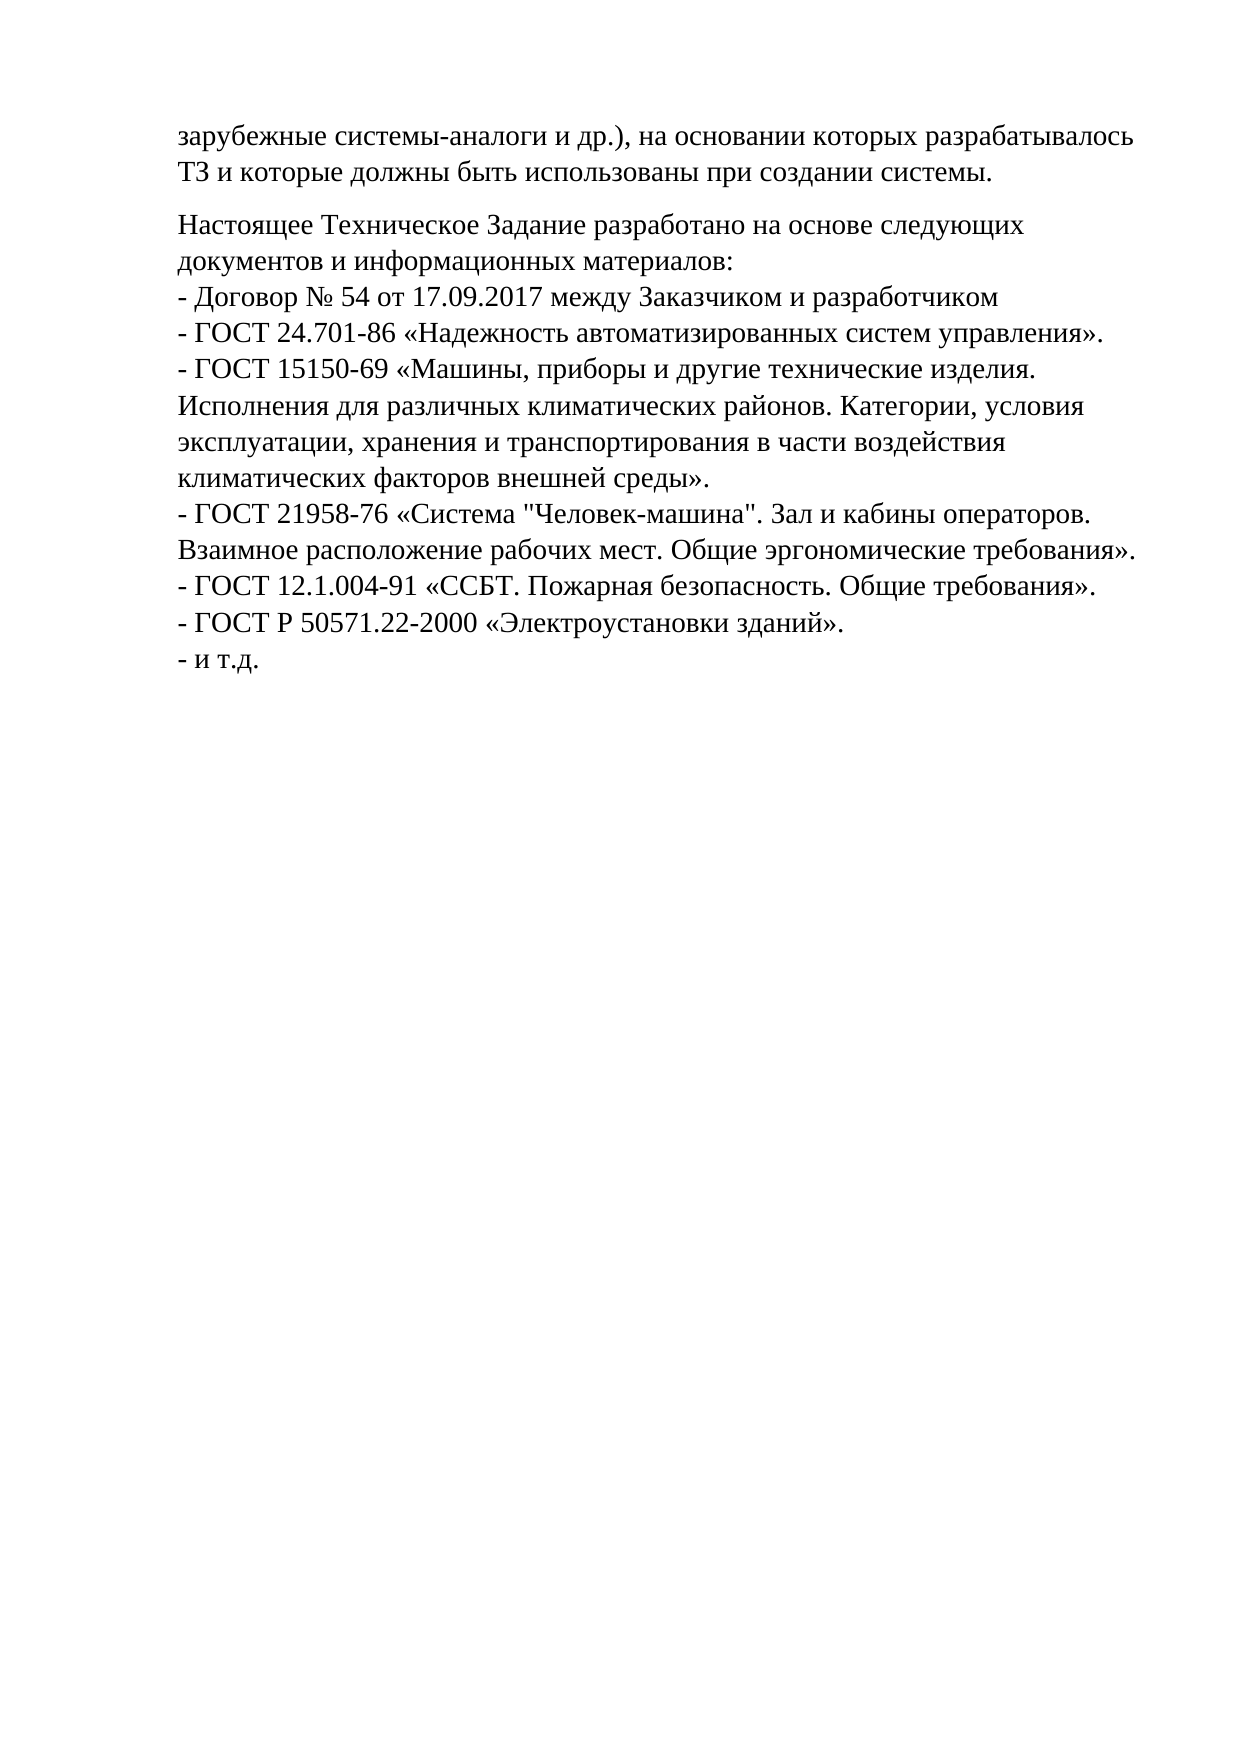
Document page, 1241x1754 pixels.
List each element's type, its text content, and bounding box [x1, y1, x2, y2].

text Настоящее Техническое Задание разработано на основе следующих документов и информационных материалов: - Договор № 54 от 17.09.2017 между Заказчиком и разработчиком - ГОСТ 24.701-86 «Надежность автоматизированных систем управления». - ГОСТ 15150-69 «Машины, приборы и другие технические изделия. Исполнения для различных климатических районов. Категории, условия эксплуатации, хранения и транспортирования в части воздействия климатических факторов внешней среды». - ГОСТ 21958-76 «Система "Человек-машина". Зал и кабины операторов. Взаимное расположение рабочих мест. Общие эргономические требования». - ГОСТ 12.1.004-91 «ССБТ. Пожарная безопасность. Общие требования». - ГОСТ Р 50571.22-2000 «Электроустановки зданий». - и т.д. [177, 207, 1152, 674]
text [177, 118, 1152, 188]
